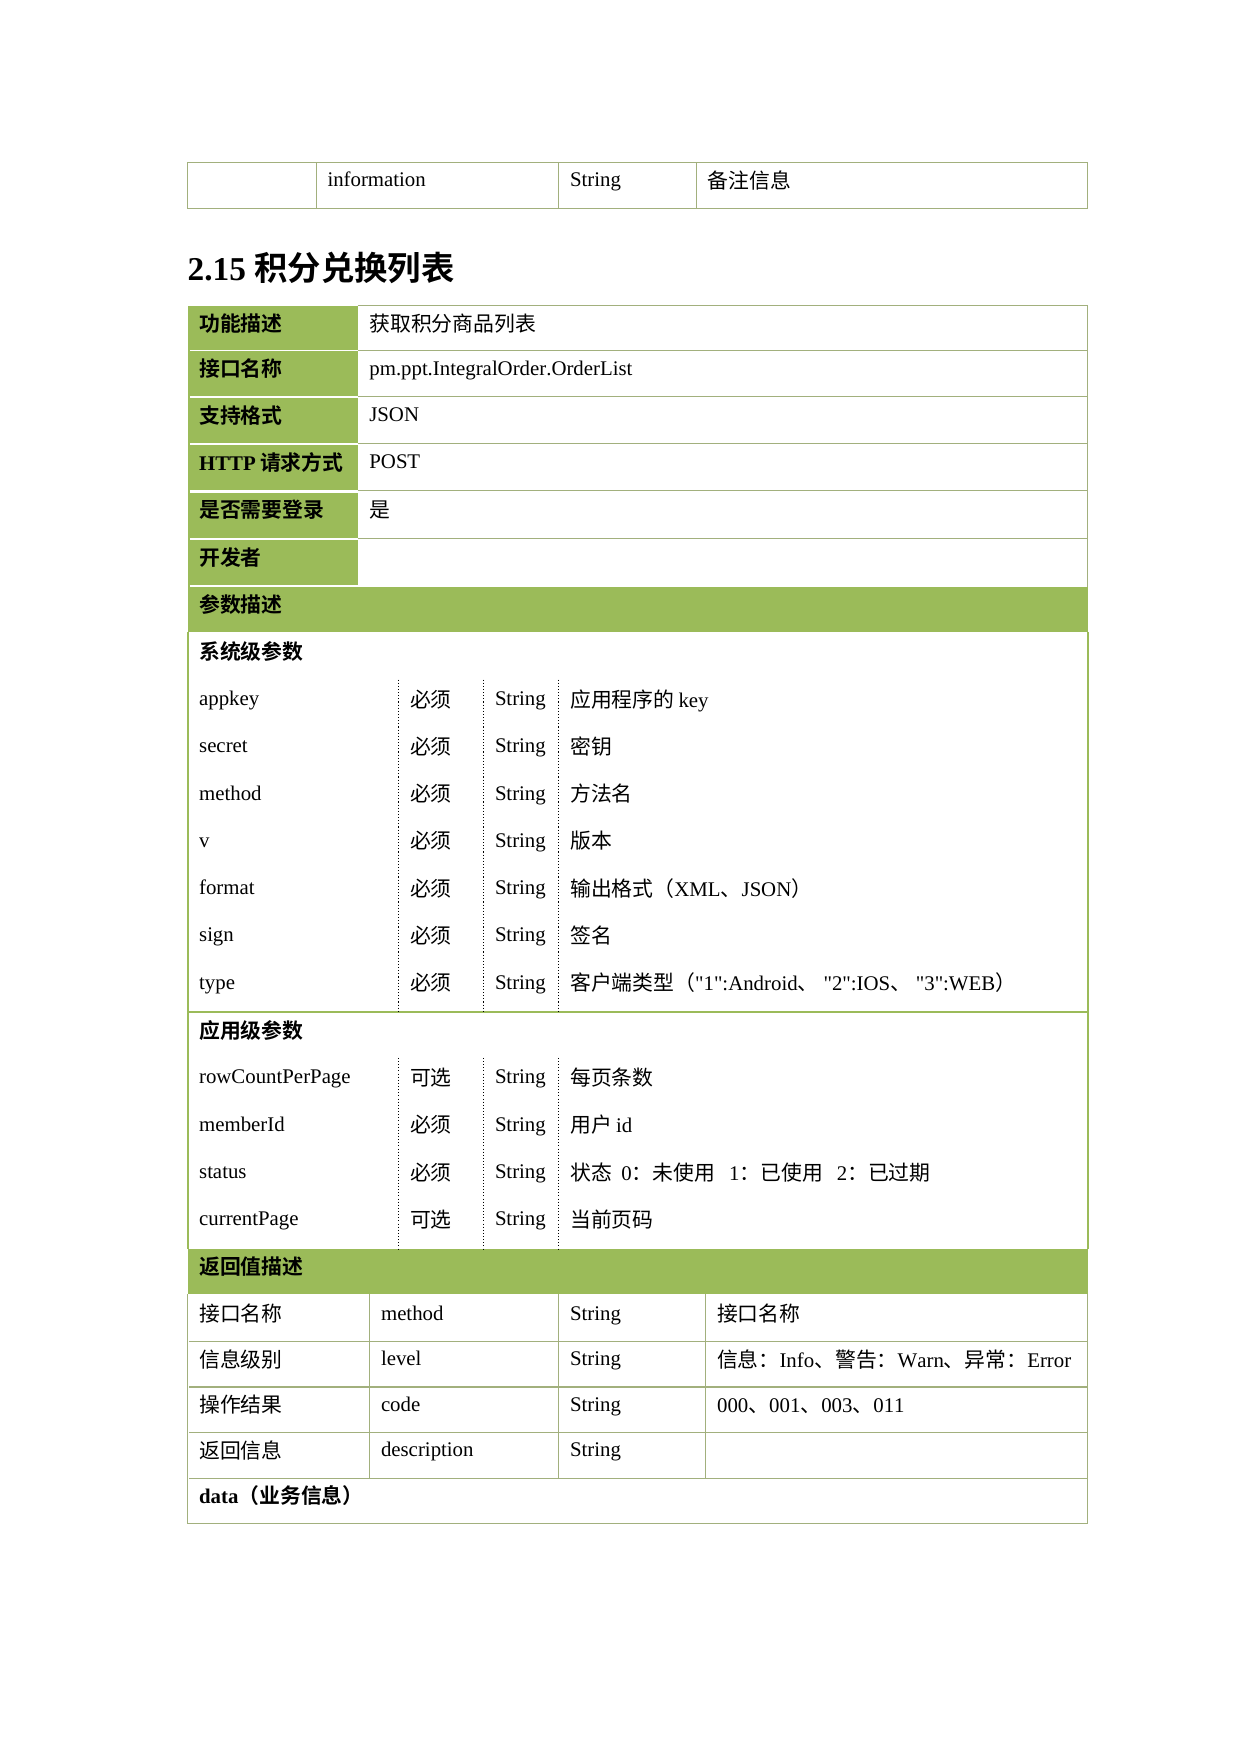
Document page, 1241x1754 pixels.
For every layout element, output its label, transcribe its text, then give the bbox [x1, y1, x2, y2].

table_cell String [559, 1296, 705, 1341]
table_cell 应用级参数 [189, 1013, 1087, 1058]
table_cell String [484, 1060, 559, 1105]
table_cell 应用程序的key [559, 682, 1087, 727]
table_cell rowCountPerPage [189, 1060, 398, 1105]
table_cell 必须 [399, 1155, 483, 1200]
table_cell [188, 163, 316, 207]
table_cell [358, 539, 1087, 585]
table_cell String [484, 871, 559, 916]
table_cell 接口名称 [706, 1296, 1087, 1341]
table_cell data（业务信息） [188, 1478, 1087, 1523]
table_cell status [189, 1155, 398, 1200]
table_cell 是 [358, 491, 1087, 538]
table_cell 签名 [559, 918, 1087, 963]
table_cell 密钥 [559, 729, 1087, 774]
table_cell 开发者 [188, 538, 358, 585]
table_cell 必须 [399, 729, 483, 774]
table_cell method [189, 776, 398, 821]
table_cell 必须 [399, 776, 483, 821]
table_cell method [370, 1296, 558, 1341]
table_cell 系统级参数 [189, 634, 1087, 679]
table_cell HTTP请求方式 [188, 443, 358, 490]
table_cell 支持格式 [188, 396, 358, 443]
table_cell 备注信息 [697, 163, 1087, 207]
table_cell 客户端类型（"1":Android、 "2":IOS、 "3":WEB） [559, 965, 1087, 1011]
table_cell 版本 [559, 824, 1087, 869]
table_cell String [484, 965, 559, 1011]
table_cell 信息级别 [188, 1341, 369, 1386]
table_cell pm.ppt.IntegralOrder.OrderList [358, 351, 1087, 396]
table_header 功能描述 [188, 306, 358, 350]
table_cell 当前页码 [559, 1202, 1087, 1247]
table_cell v [189, 824, 398, 869]
table_cell information [317, 163, 558, 207]
table_cell [706, 1433, 1087, 1477]
table_cell String [484, 776, 559, 821]
table_cell 必须 [399, 871, 483, 916]
table_cell currentPage [189, 1202, 398, 1247]
table_cell String [559, 1433, 705, 1477]
table_cell 返回值描述 [188, 1249, 1088, 1294]
table_cell JSON [358, 397, 1087, 443]
table_cell sign [189, 918, 398, 963]
table_cell 可选 [399, 1202, 483, 1247]
table_cell 是否需要登录 [188, 490, 358, 538]
table_cell 必须 [399, 918, 483, 963]
table_cell format [189, 871, 398, 916]
table_cell level [370, 1342, 558, 1386]
table_cell String [559, 1388, 705, 1432]
table_cell 状态 0：未使用 1：已使用 2：已过期 [559, 1155, 1087, 1200]
table_cell 参数描述 [188, 585, 1088, 632]
table_cell type [189, 965, 398, 1011]
table_cell String [484, 682, 559, 727]
table_header 获取积分商品列表 [358, 306, 1087, 350]
table_cell String [484, 1107, 559, 1152]
text 2.15 积分兑换列表 [187, 233, 1053, 298]
table_cell String [484, 729, 559, 774]
table_cell 接口名称 [188, 350, 358, 396]
table_cell 接口名称 [188, 1294, 369, 1341]
table_cell 输出格式（XML、JSON） [559, 871, 1087, 916]
table_cell 必须 [399, 965, 483, 1011]
table_cell 000、001、003、011 [706, 1388, 1087, 1432]
table_cell 可选 [399, 1060, 483, 1105]
table_cell POST [358, 444, 1087, 490]
table_cell 操作结果 [188, 1386, 369, 1432]
table_cell String [559, 163, 696, 207]
table_cell appkey [189, 682, 398, 727]
table_cell 必须 [399, 824, 483, 869]
table_cell String [484, 918, 559, 963]
table_cell String [559, 1342, 705, 1386]
table_cell description [370, 1433, 558, 1477]
table_cell 必须 [399, 1107, 483, 1152]
table_cell secret [189, 729, 398, 774]
table_cell String [484, 1202, 559, 1247]
table_cell String [484, 1155, 559, 1200]
table_cell 返回信息 [188, 1432, 369, 1477]
table_cell 信息：Info、警告：Warn、异常：Error [706, 1342, 1087, 1386]
table_cell code [370, 1388, 558, 1432]
table_cell 每页条数 [559, 1060, 1087, 1105]
table_cell String [484, 824, 559, 869]
table_cell 必须 [399, 682, 483, 727]
table_cell 用户id [559, 1107, 1087, 1152]
table_cell memberId [189, 1107, 398, 1152]
table_cell 方法名 [559, 776, 1087, 821]
